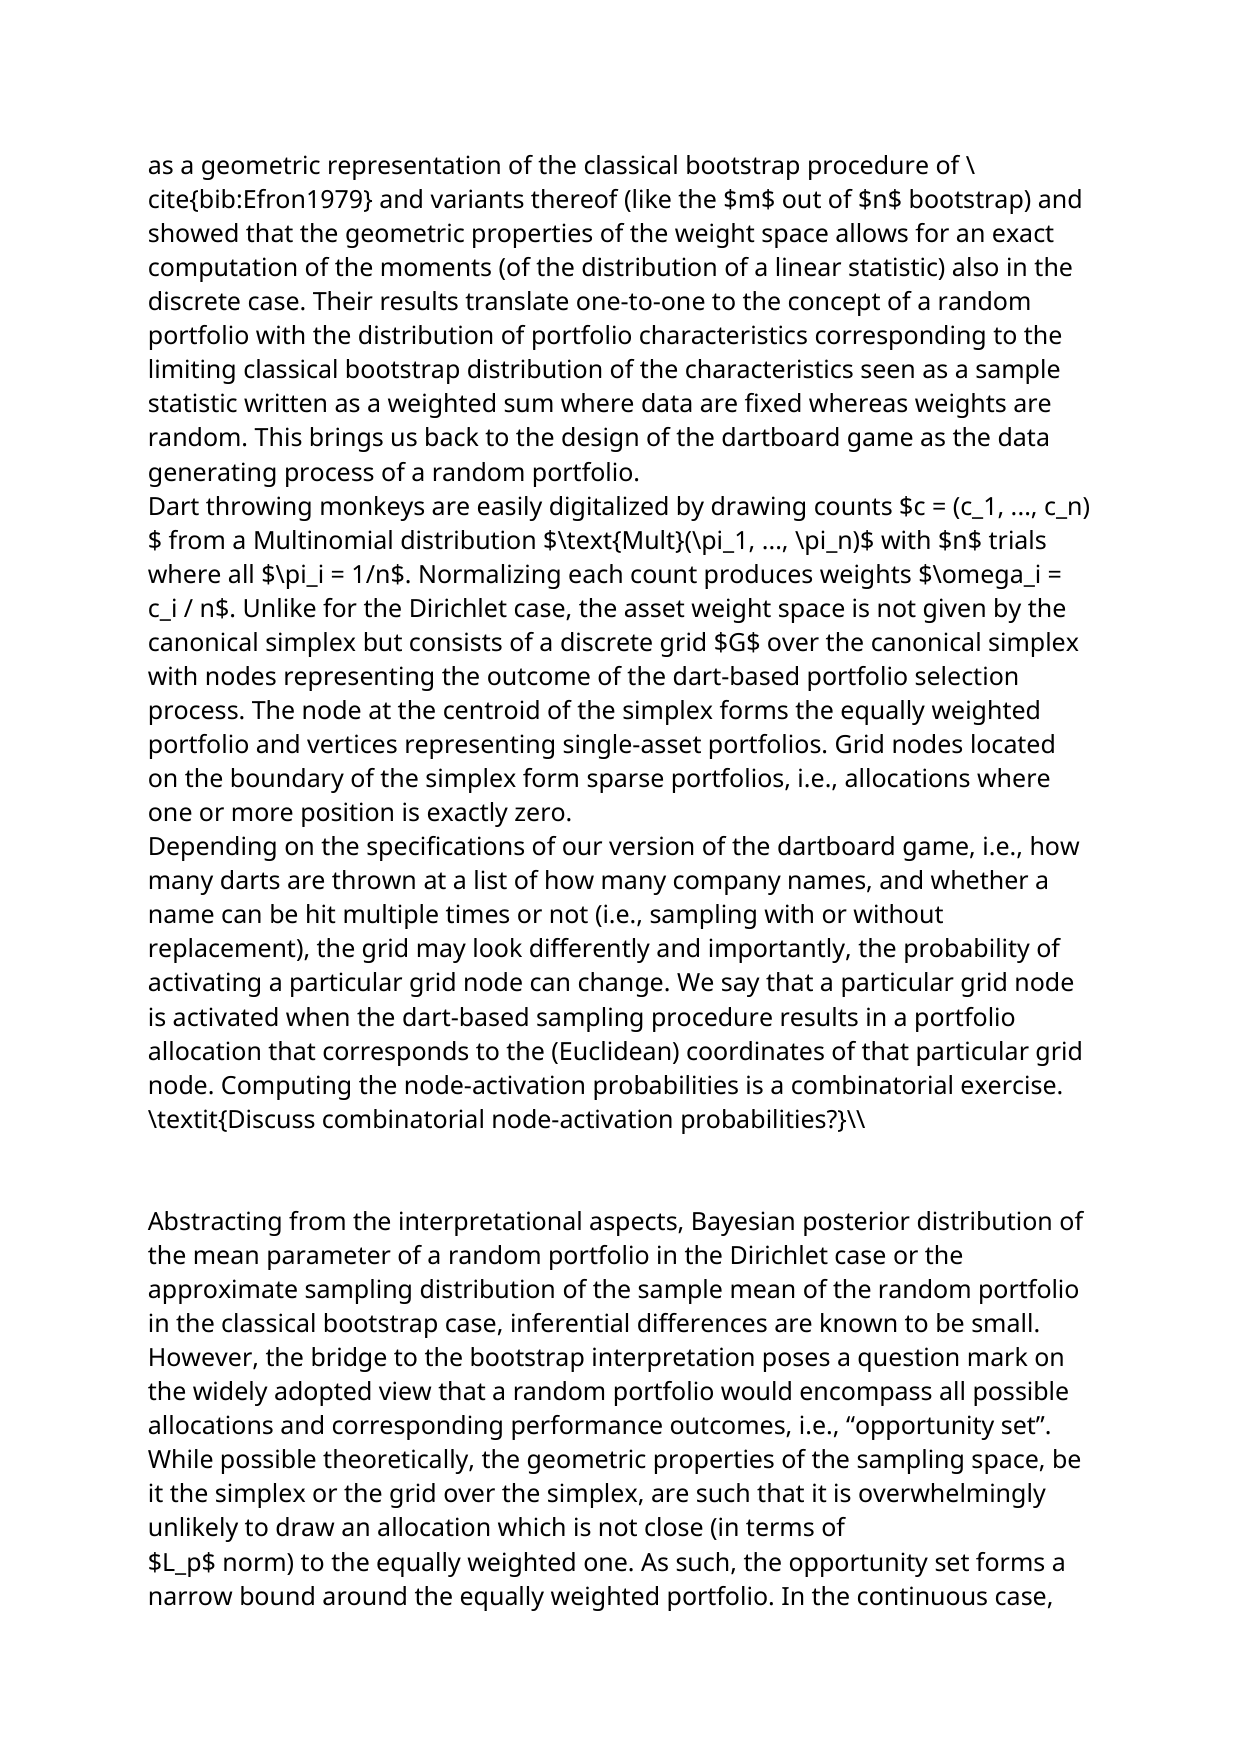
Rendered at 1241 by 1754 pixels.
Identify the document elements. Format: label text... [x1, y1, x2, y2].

text Dart throwing monkeys are easily digitalized by drawing counts $c = (c_1, ..., c_n)$ from a Multinomial distribution $\text{Mult}(\pi_1, ..., \pi_n)$ with $n$ trials where all $\pi_i = 1/n$. Normalizing each count produces weights $\omega_i = c_i / n$. Unlike for the Dirichlet case, the asset weight space is not given by the canonical simplex but consists of a discrete grid $G$ over the canonical simplex with nodes representing the outcome of the dart-based portfolio selection process. The node at the centroid of the simplex forms the equally weighted portfolio and vertices representing single-asset portfolios. Grid nodes located on the boundary of the simplex form sparse portfolios, i.e., allocations where one or more position is exactly zero. [148, 488, 1093, 829]
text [148, 1544, 1093, 1612]
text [148, 148, 1093, 488]
text Depending on the specifications of our version of the dartboard game, i.e., how many darts are thrown at a list of how many company names, and whether a name can be hit multiple times or not (i.e., sampling with or without replacement), the grid may look differently and importantly, the probability of activating a particular grid node can change. We say that a particular grid node is activated when the dart-based sampling procedure results in a portfolio allocation that corresponds to the (Euclidean) coordinates of that particular grid node. Computing the node-activation probabilities is a combinatorial exercise. [148, 829, 1093, 1101]
text Abstracting from the interpretational aspects, Bayesian posterior distribution of the mean parameter of a random portfolio in the Dirichlet case or the approximate sampling distribution of the sample mean of the random portfolio in the classical bootstrap case, inferential differences are known to be small. However, the bridge to the bootstrap interpretation poses a question mark on the widely adopted view that a random portfolio would encompass all possible allocations and corresponding performance outcomes, i.e., “opportunity set”. While possible theoretically, the geometric properties of the sampling space, be it the simplex or the grid over the simplex, are such that it is overwhelmingly unlikely to draw an allocation which is not close (in terms of [148, 1203, 1093, 1544]
text \textit{Discuss combinatorial node-activation probabilities?}\\ [148, 1101, 1093, 1135]
